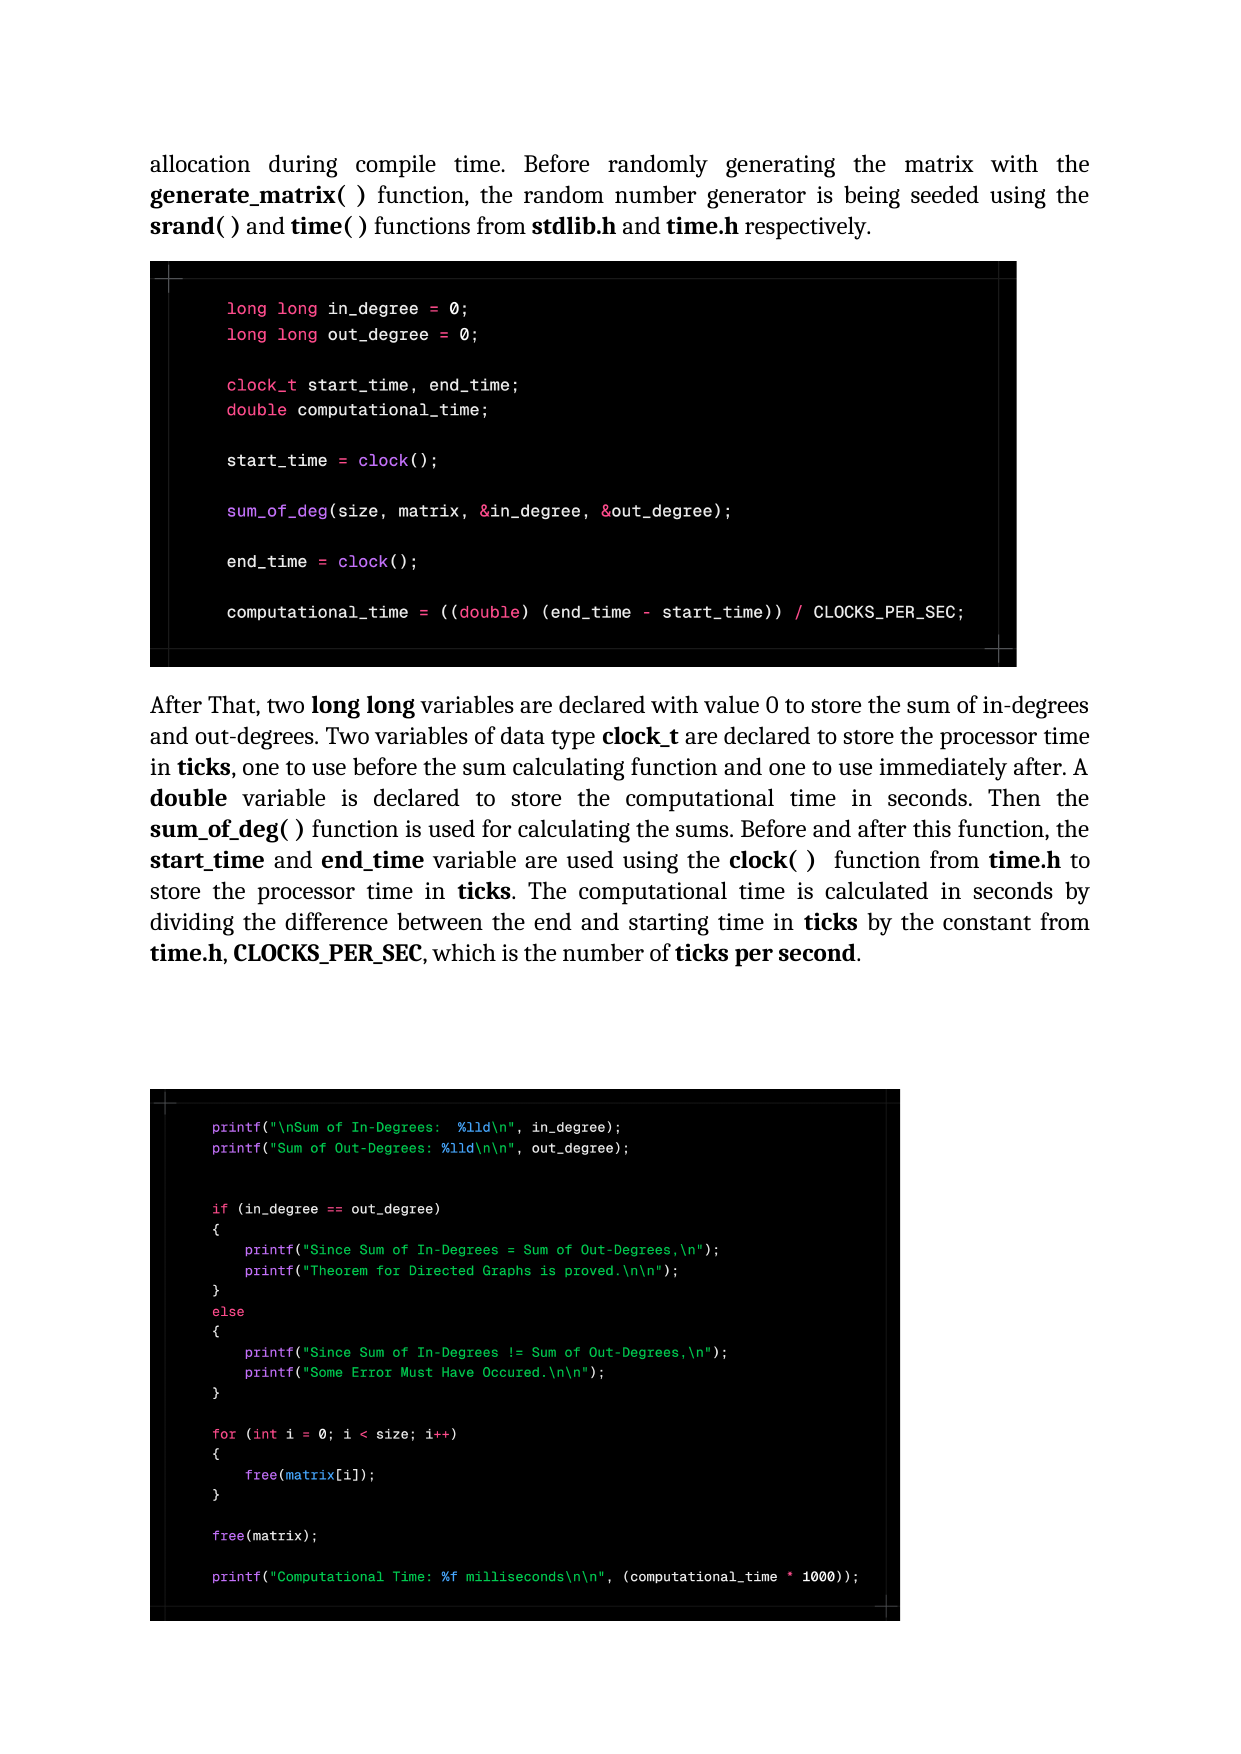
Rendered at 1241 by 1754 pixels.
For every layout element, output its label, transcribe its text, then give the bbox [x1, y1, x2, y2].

picture [150, 261, 1017, 667]
text After That, two long long variables are declared with value 0 to store the sum of in-degrees and out-degrees. Two variables of data type clock_t are declared to store the processor time in ticks, one to use before the sum calculating function and one to use immediately after. A double variable is declared to store the computational time in seconds. Then the sum_of_deg( ) function is used for calculating the sums. Before and after this function, the start_time and end_time variable are used using the clock( ) function from time.h to store the processor time in ticks. The computational time is calculated in seconds by dividing the difference between the end and starting time in ticks by the constant from time.h, CLOCKS_PER_SEC, which is the number of ticks per second. [150, 691, 1090, 968]
picture [150, 1089, 901, 1621]
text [150, 150, 1090, 241]
